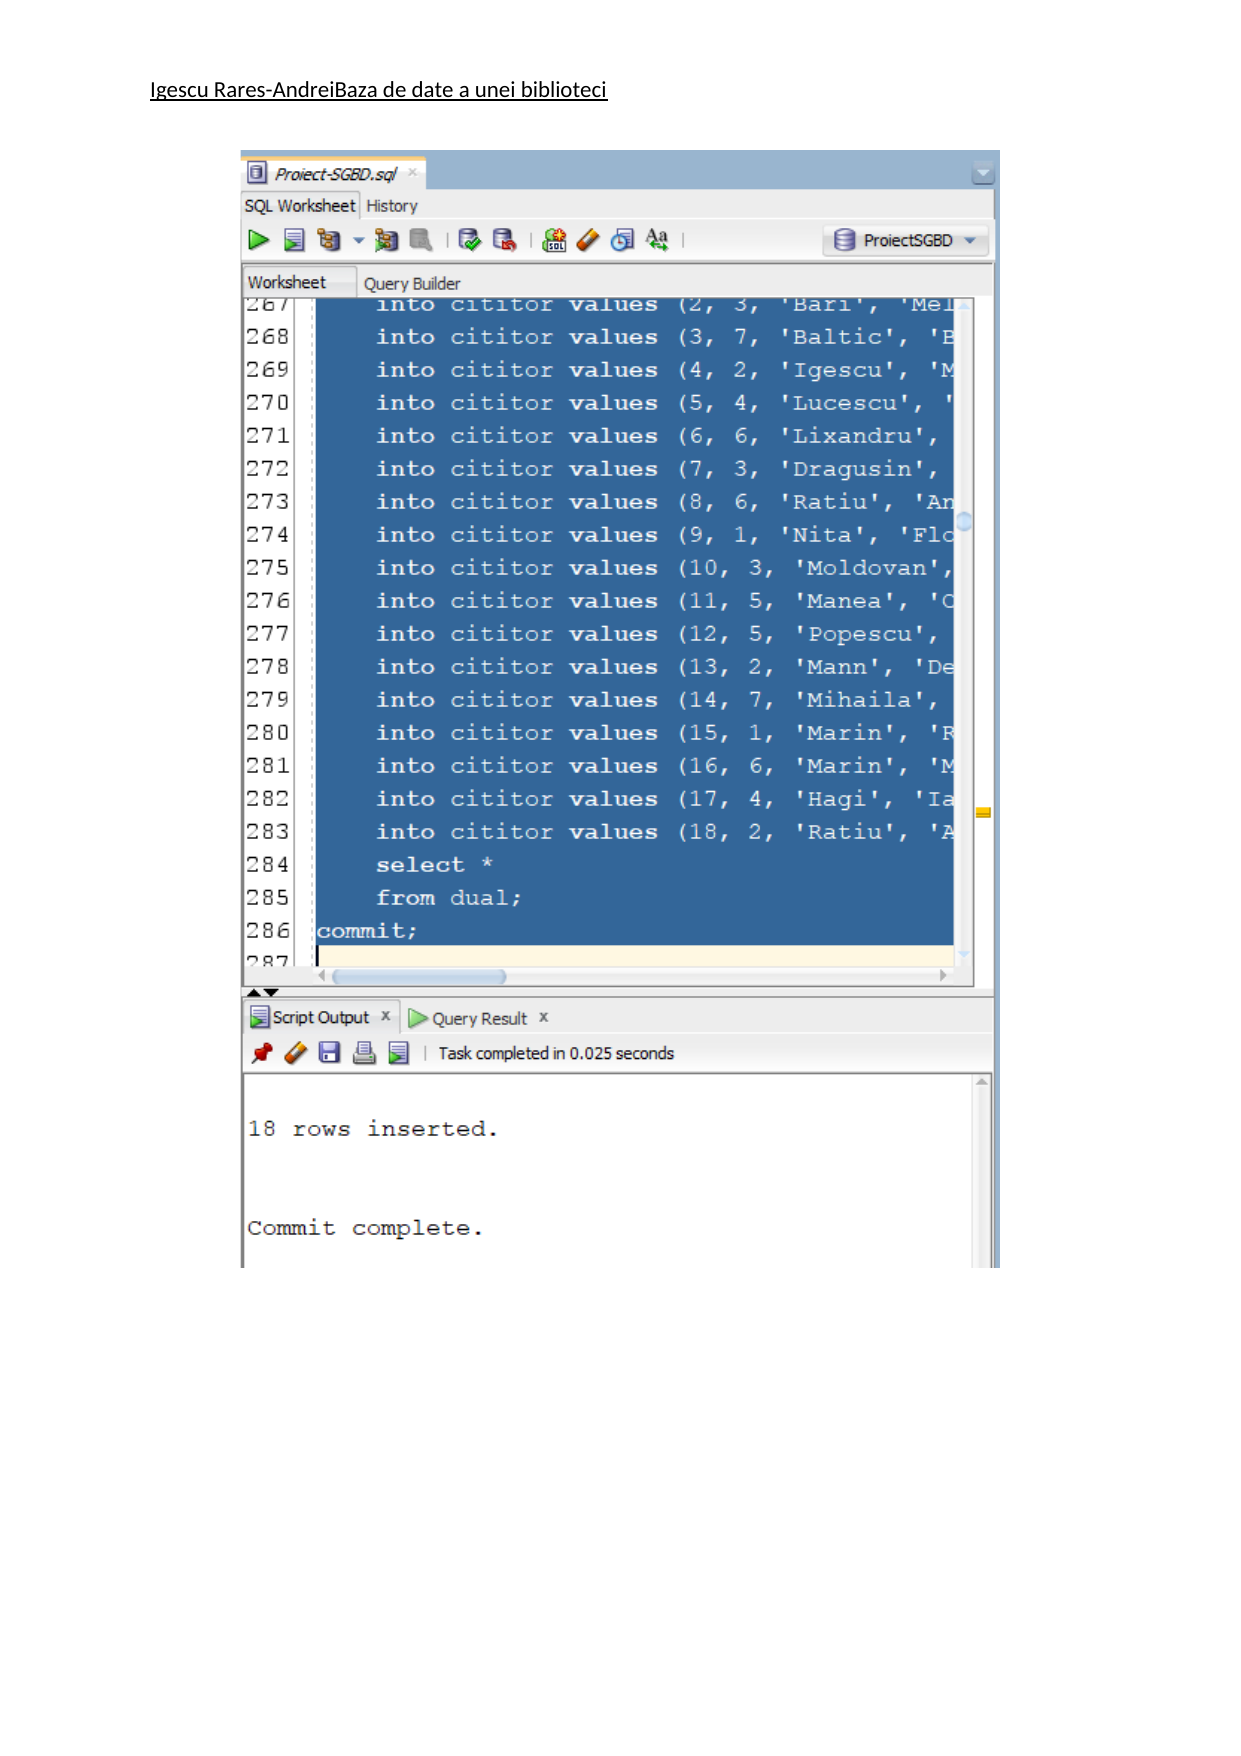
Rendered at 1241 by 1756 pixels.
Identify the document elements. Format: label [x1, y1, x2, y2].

picture [240, 150, 1000, 1268]
